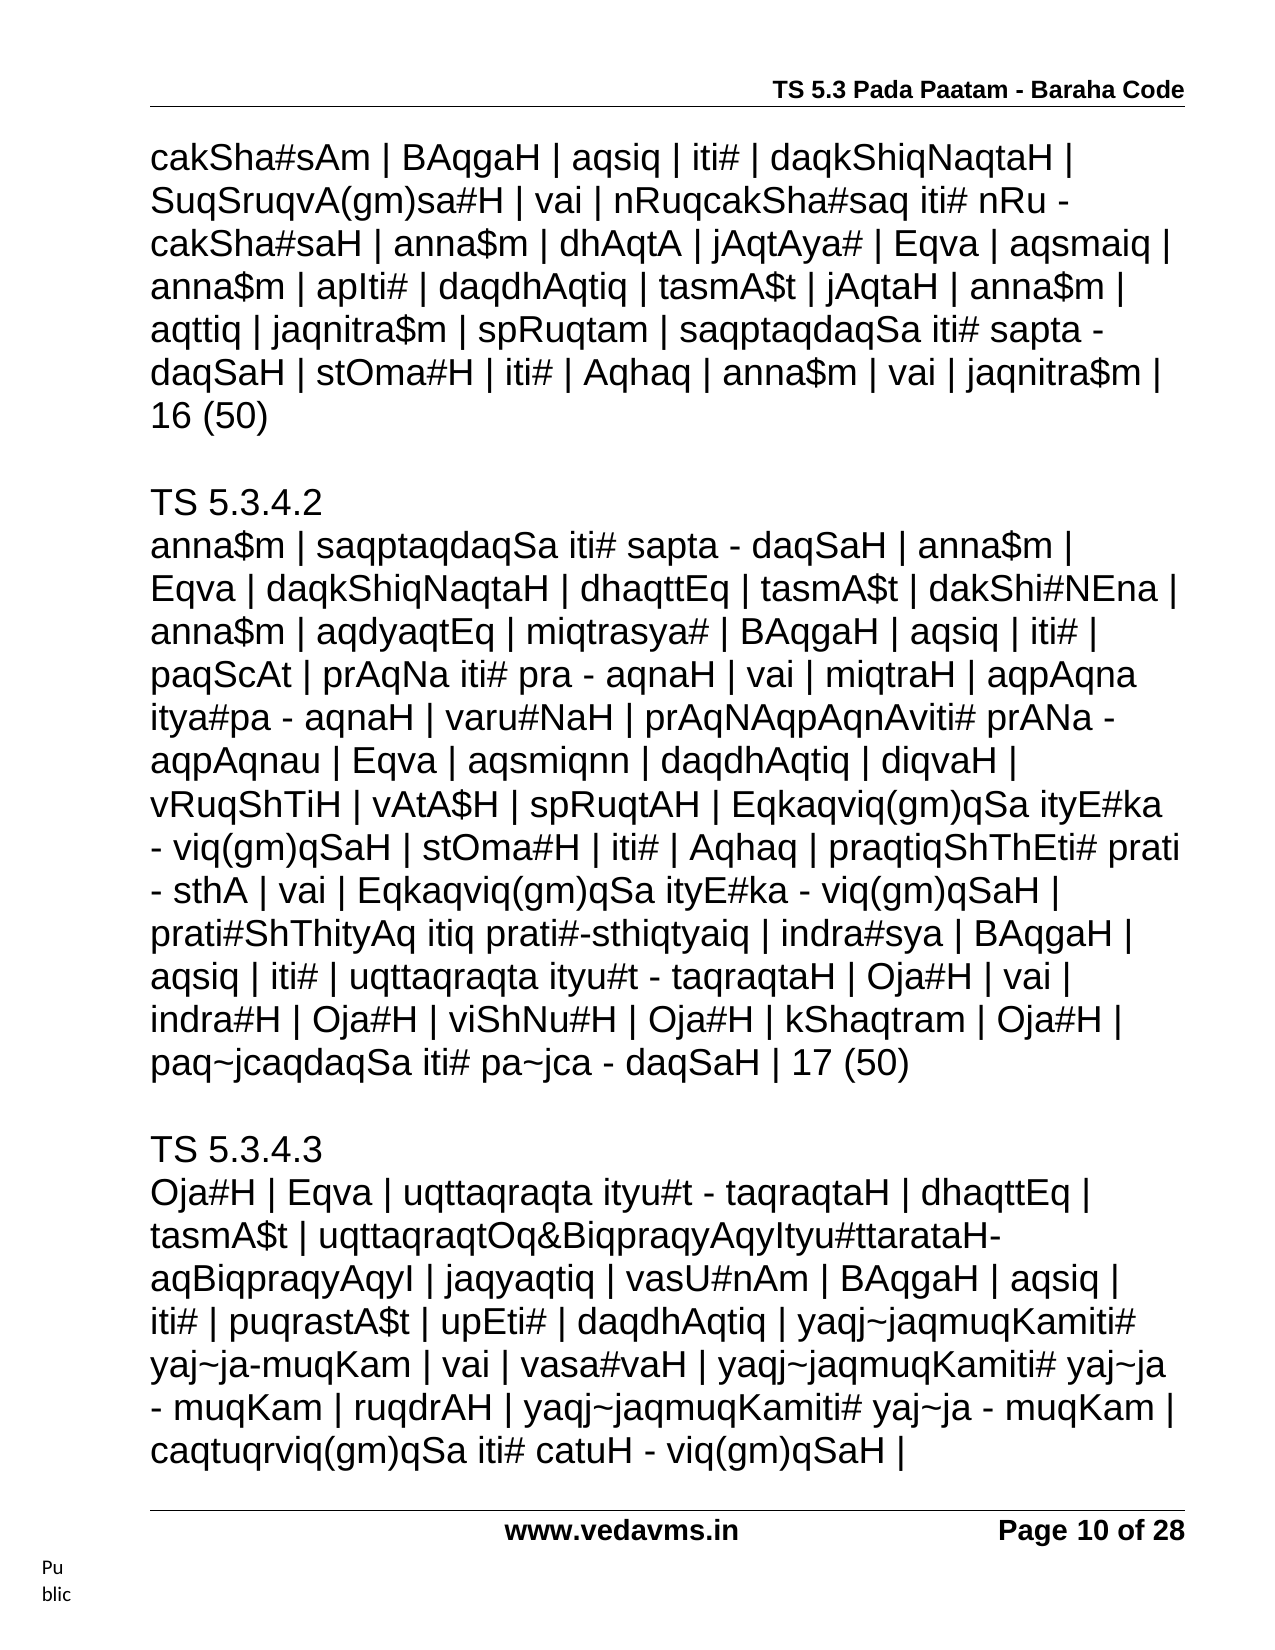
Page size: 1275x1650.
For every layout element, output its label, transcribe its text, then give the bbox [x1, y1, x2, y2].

text anna$m | saqptaqdaqSa iti# sapta - daqSaH | anna$m | Eqva | daqkShiqNaqtaH | dhaqttEq | tasmA$t | dakShi#NEna | anna$m | aqdyaqtEq | miqtrasya# | BAqgaH | aqsiq | iti# | paqScAt | prAqNa iti# pra - aqnaH | vai | miqtraH | aqpAqna itya#pa - aqnaH | varu#NaH | prAqNAqpAqnAviti# prANa - aqpAqnau | Eqva | aqsmiqnn | daqdhAqtiq | diqvaH | vRuqShTiH | vAtA$H | spRuqtAH | Eqkaqviq(gm)qSa ityE#ka - viq(gm)qSaH | stOma#H | iti# | Aqhaq | praqtiqShThEti# prati - sthA | vai | Eqkaqviq(gm)qSa ityE#ka - viq(gm)qSaH | prati#ShThityAq itiq prati#-sthiqtyaiq | indra#sya | BAqgaH | aqsiq | iti# | uqttaqraqta ityu#t - taqraqtaH | Oja#H | vai | indra#H | Oja#H | viShNu#H | Oja#H | kShaqtram | Oja#H | paq~jcaqdaqSa iti# pa~jca - daqSaH | 17 (50) [150, 523, 1185, 1084]
text TS 5.3.4.2 [150, 480, 1185, 523]
text TS 5.3.4.3 [150, 1127, 1185, 1170]
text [150, 1170, 1185, 1472]
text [150, 135, 1185, 437]
